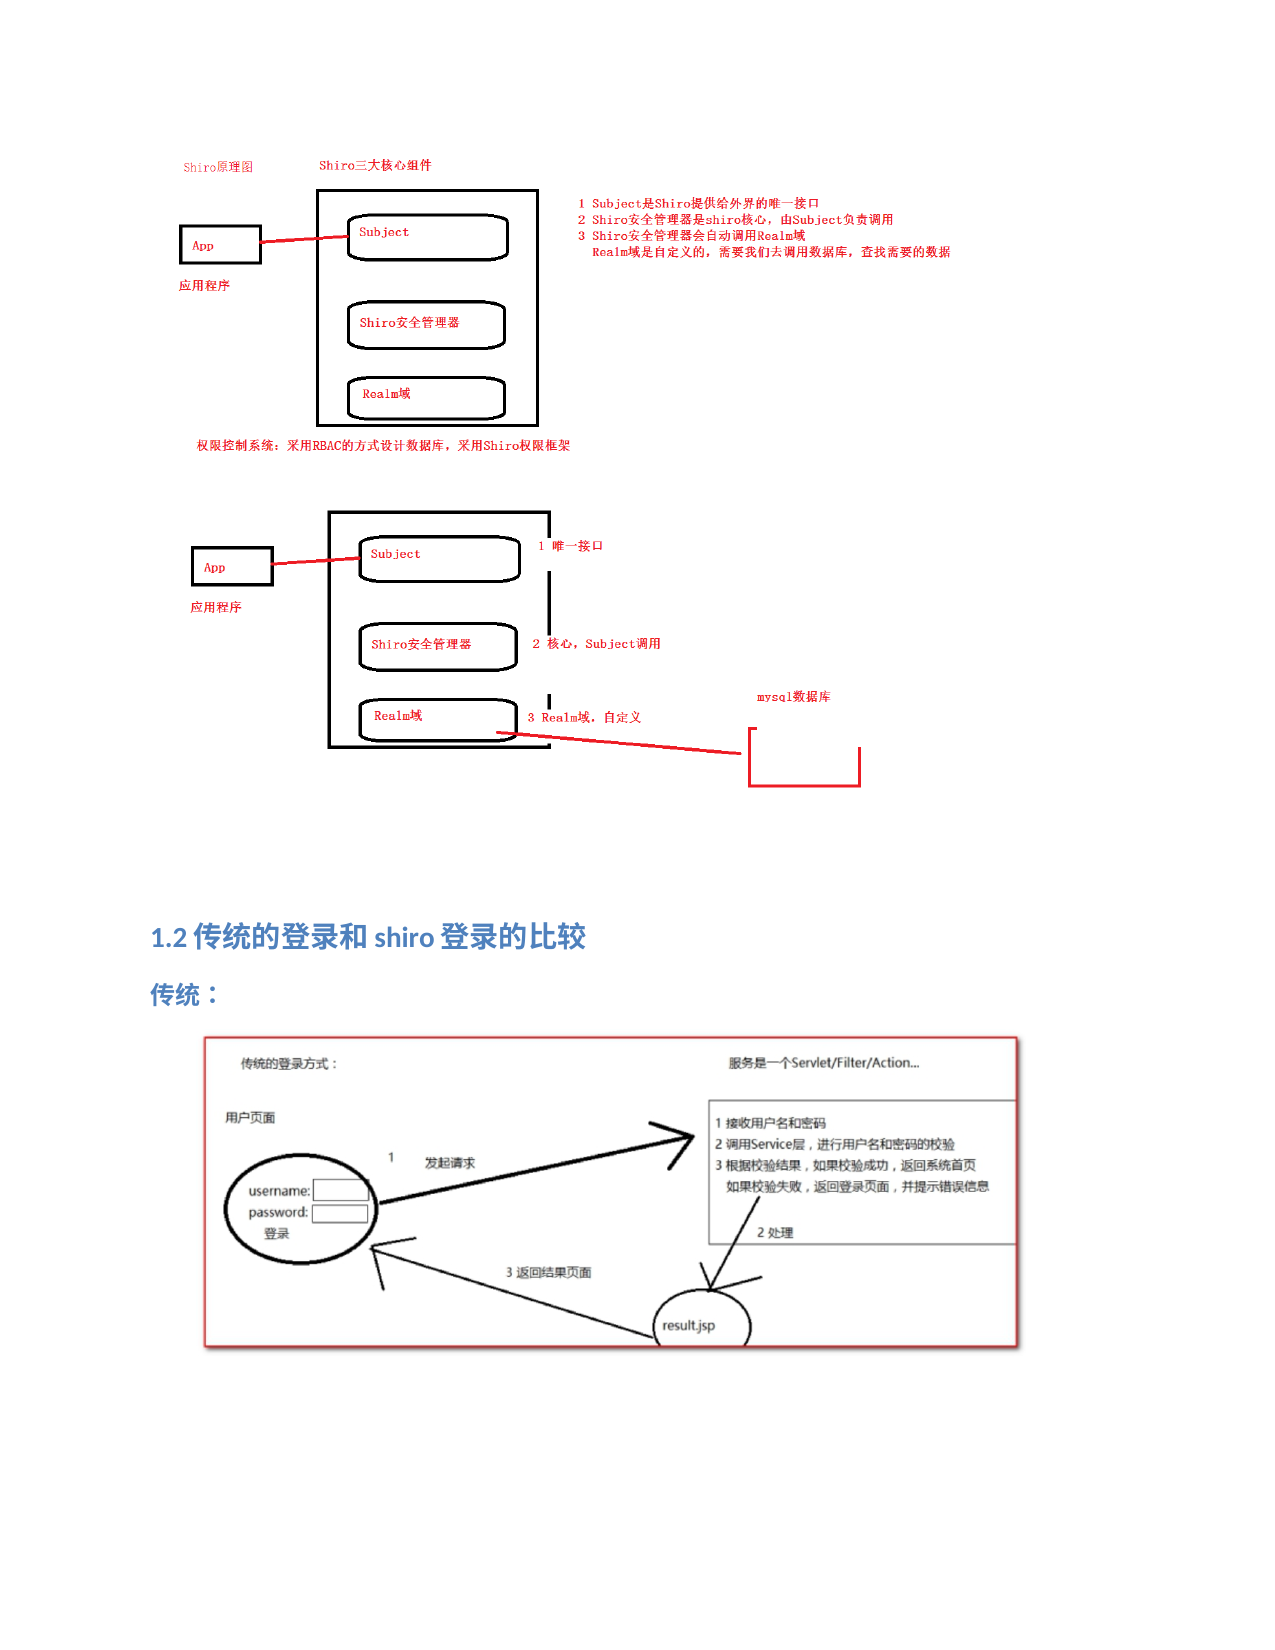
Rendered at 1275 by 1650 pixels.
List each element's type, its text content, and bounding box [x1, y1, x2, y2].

picture [168, 1011, 1044, 1367]
picture [168, 150, 1044, 799]
subtitle 1.2传统的登录和shiro登录的比较 [150, 917, 1125, 956]
subtitle 传统： [150, 977, 1125, 1011]
